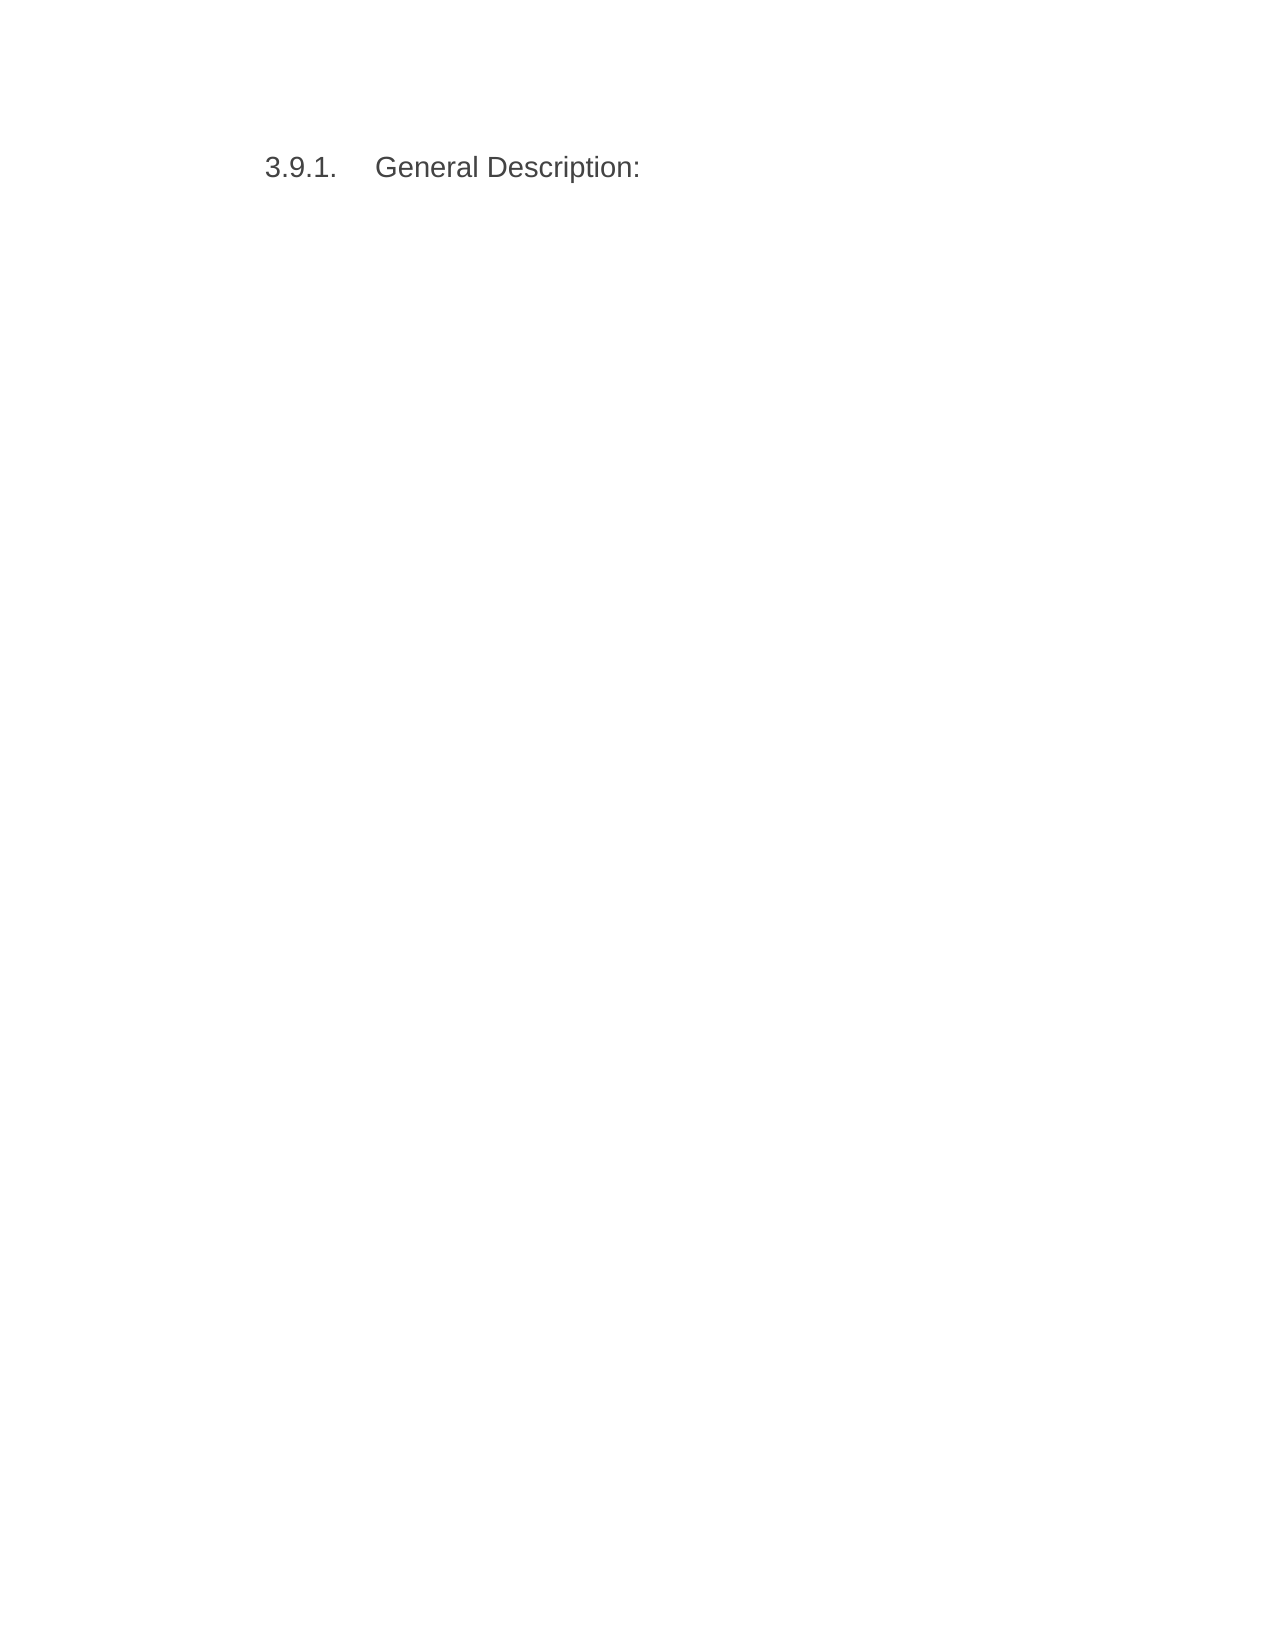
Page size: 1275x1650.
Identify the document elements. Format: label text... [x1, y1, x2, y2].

subtitle General Description: [337, 150, 1125, 183]
